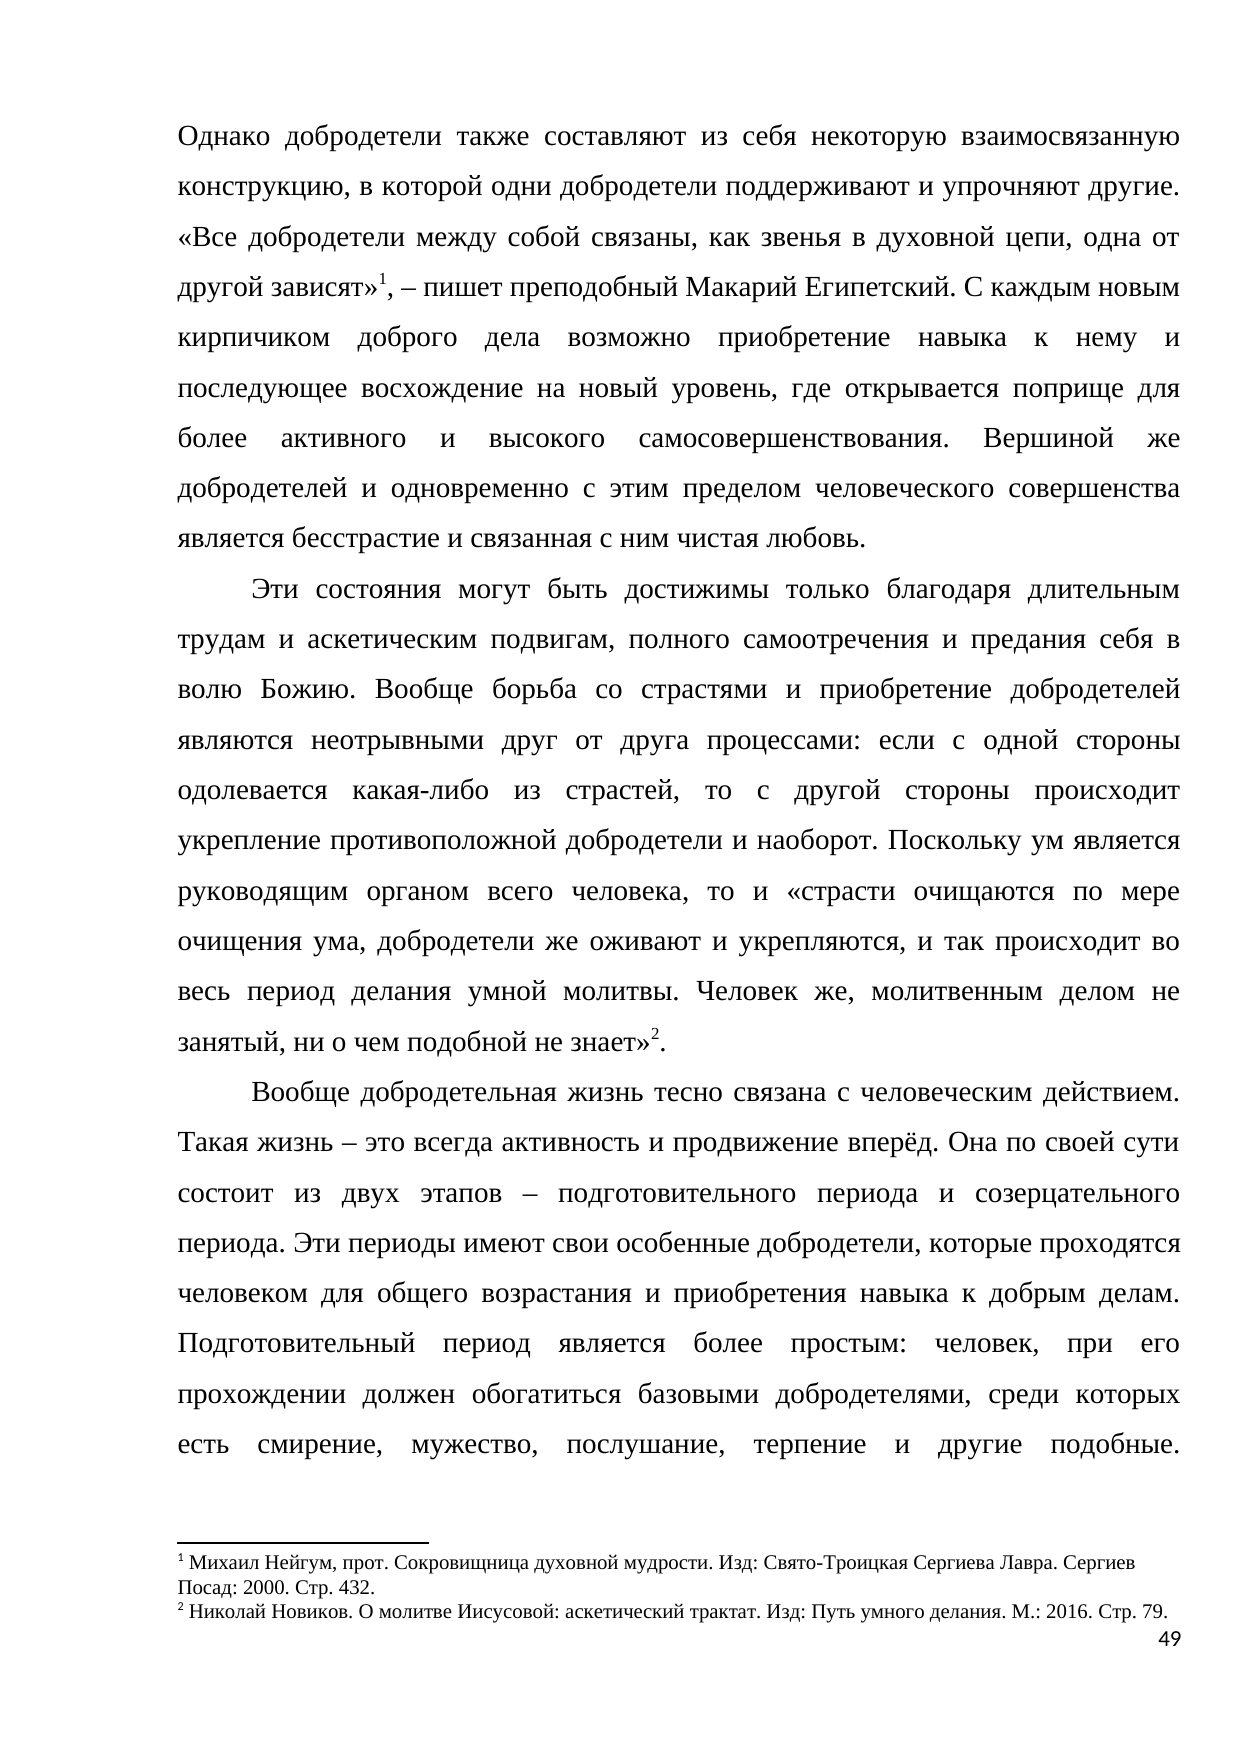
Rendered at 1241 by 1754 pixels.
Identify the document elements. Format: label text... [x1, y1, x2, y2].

text Эти состояния могут быть достижимы только благодаря длительным трудам и аскетическим подвигам, полного самоотречения и предания себя в волю Божию. Вообще борьба со страстями и приобретение добродетелей являются неотрывными друг от друга процессами: если с одной стороны одолевается какая-либо из страстей, то с другой стороны происходит укрепление противоположной добродетели и наоборот. Поскольку ум является руководящим органом всего человека, то и «страсти очищаются по мере очищения ума, добродетели же оживают и укрепляются, и так происходит во весь период делания умной молитвы. Человек же, молитвенным делом не занятый, ни о чем подобной не знает». [177, 571, 1181, 1057]
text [177, 1074, 1181, 1460]
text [177, 118, 1181, 554]
